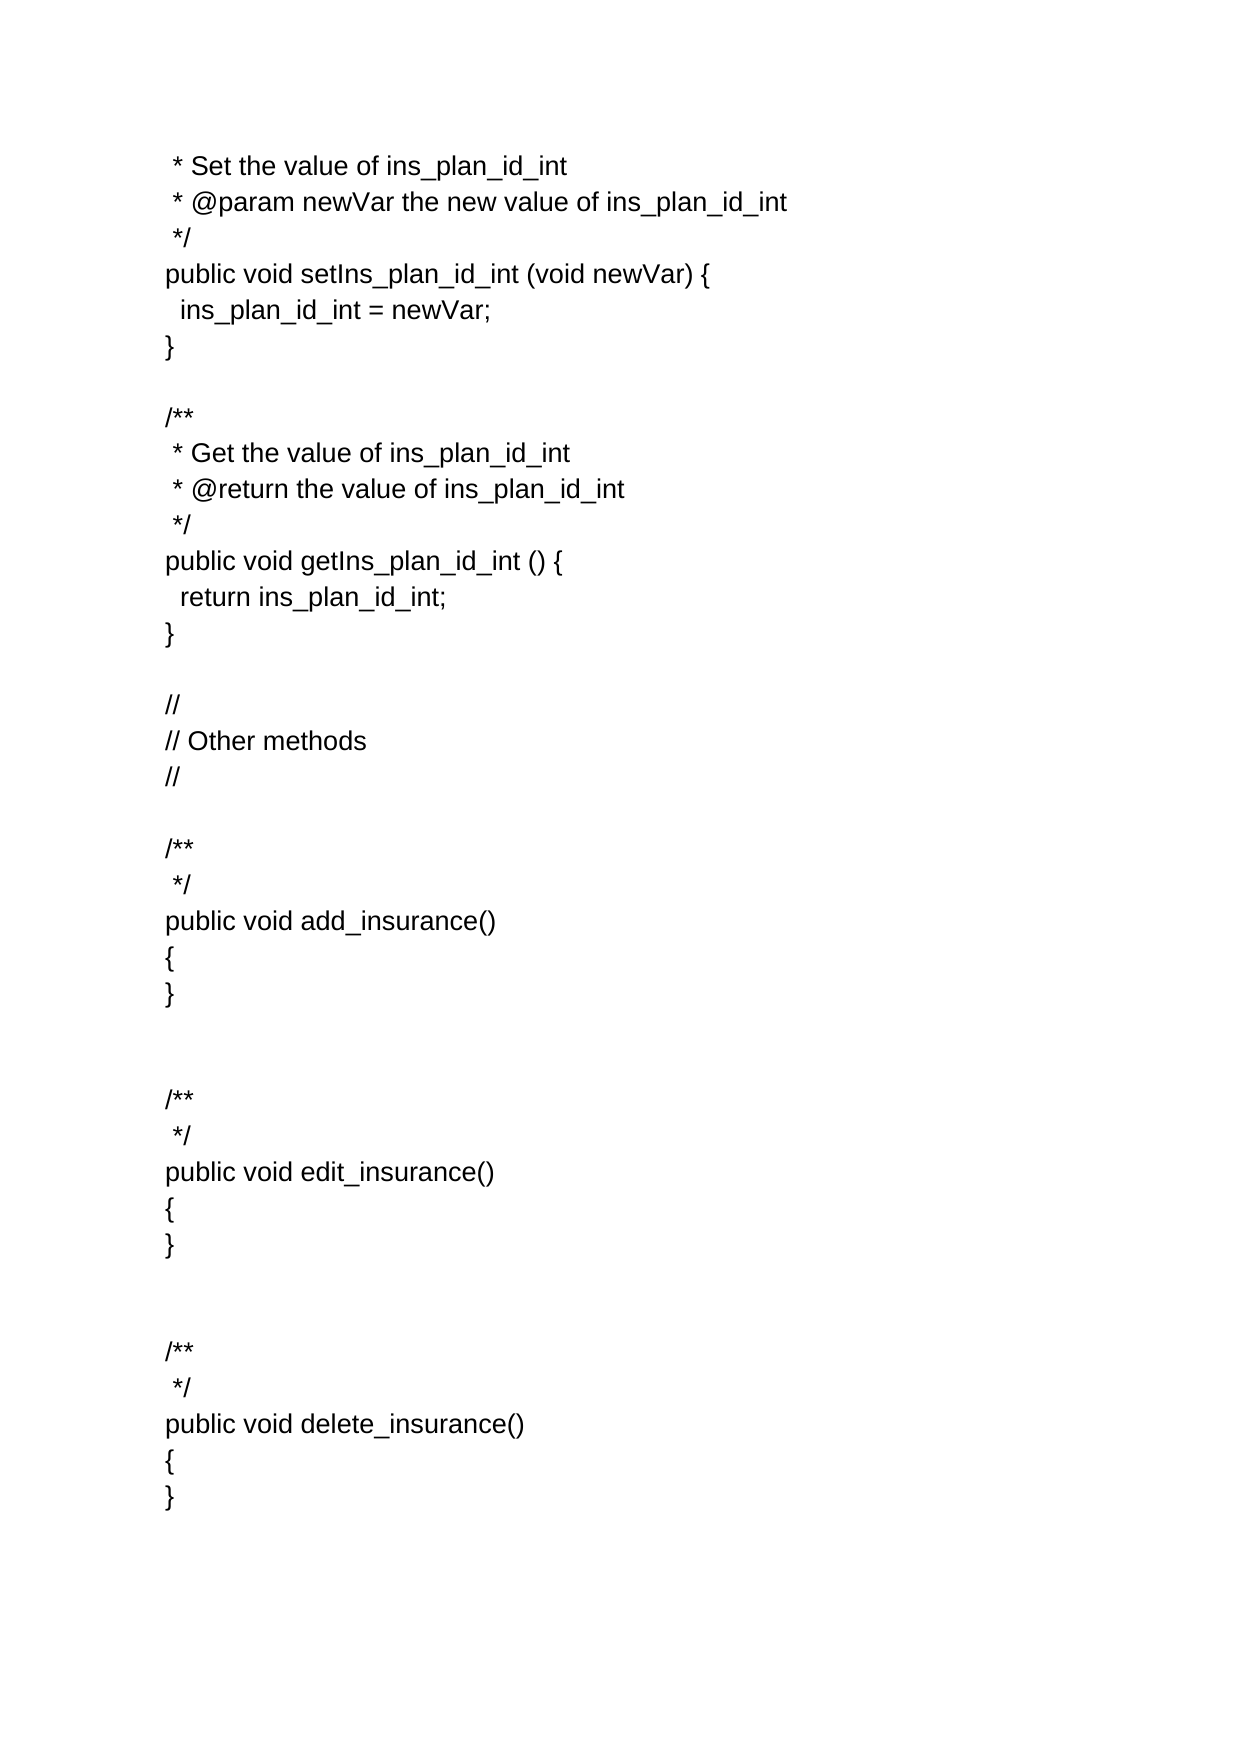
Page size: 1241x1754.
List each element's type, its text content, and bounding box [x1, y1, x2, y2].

text */ [150, 1120, 1090, 1152]
text // Other methods [150, 725, 1090, 756]
text */ [150, 509, 1090, 541]
text { [150, 1444, 1090, 1475]
text } [150, 977, 1090, 1008]
text * Set the value of ins_plan_id_int [150, 150, 1090, 181]
text * Get the value of ins_plan_id_int [150, 437, 1090, 469]
text { [150, 1192, 1090, 1223]
text */ [150, 869, 1090, 900]
text public void getIns_plan_id_int () { [150, 545, 1090, 577]
text /** [150, 402, 1090, 433]
text * @return the value of ins_plan_id_int [150, 473, 1090, 505]
text public void delete_insurance() [150, 1408, 1090, 1439]
text // [150, 761, 1090, 792]
text } [150, 330, 1090, 361]
text public void setIns_plan_id_int (void newVar) { [150, 258, 1090, 289]
text return ins_plan_id_int; [150, 581, 1090, 612]
text { [150, 941, 1090, 972]
text } [150, 1228, 1090, 1259]
text /** [150, 833, 1090, 864]
text } [150, 617, 1090, 648]
text public void add_insurance() [150, 905, 1090, 936]
text } [150, 1480, 1090, 1511]
text ins_plan_id_int = newVar; [150, 294, 1090, 325]
text /** [150, 1336, 1090, 1367]
text * @param newVar the new value of ins_plan_id_int [150, 186, 1090, 217]
text */ [150, 1372, 1090, 1403]
text /** [150, 1084, 1090, 1116]
text public void edit_insurance() [150, 1156, 1090, 1187]
text */ [150, 222, 1090, 253]
text // [150, 689, 1090, 720]
